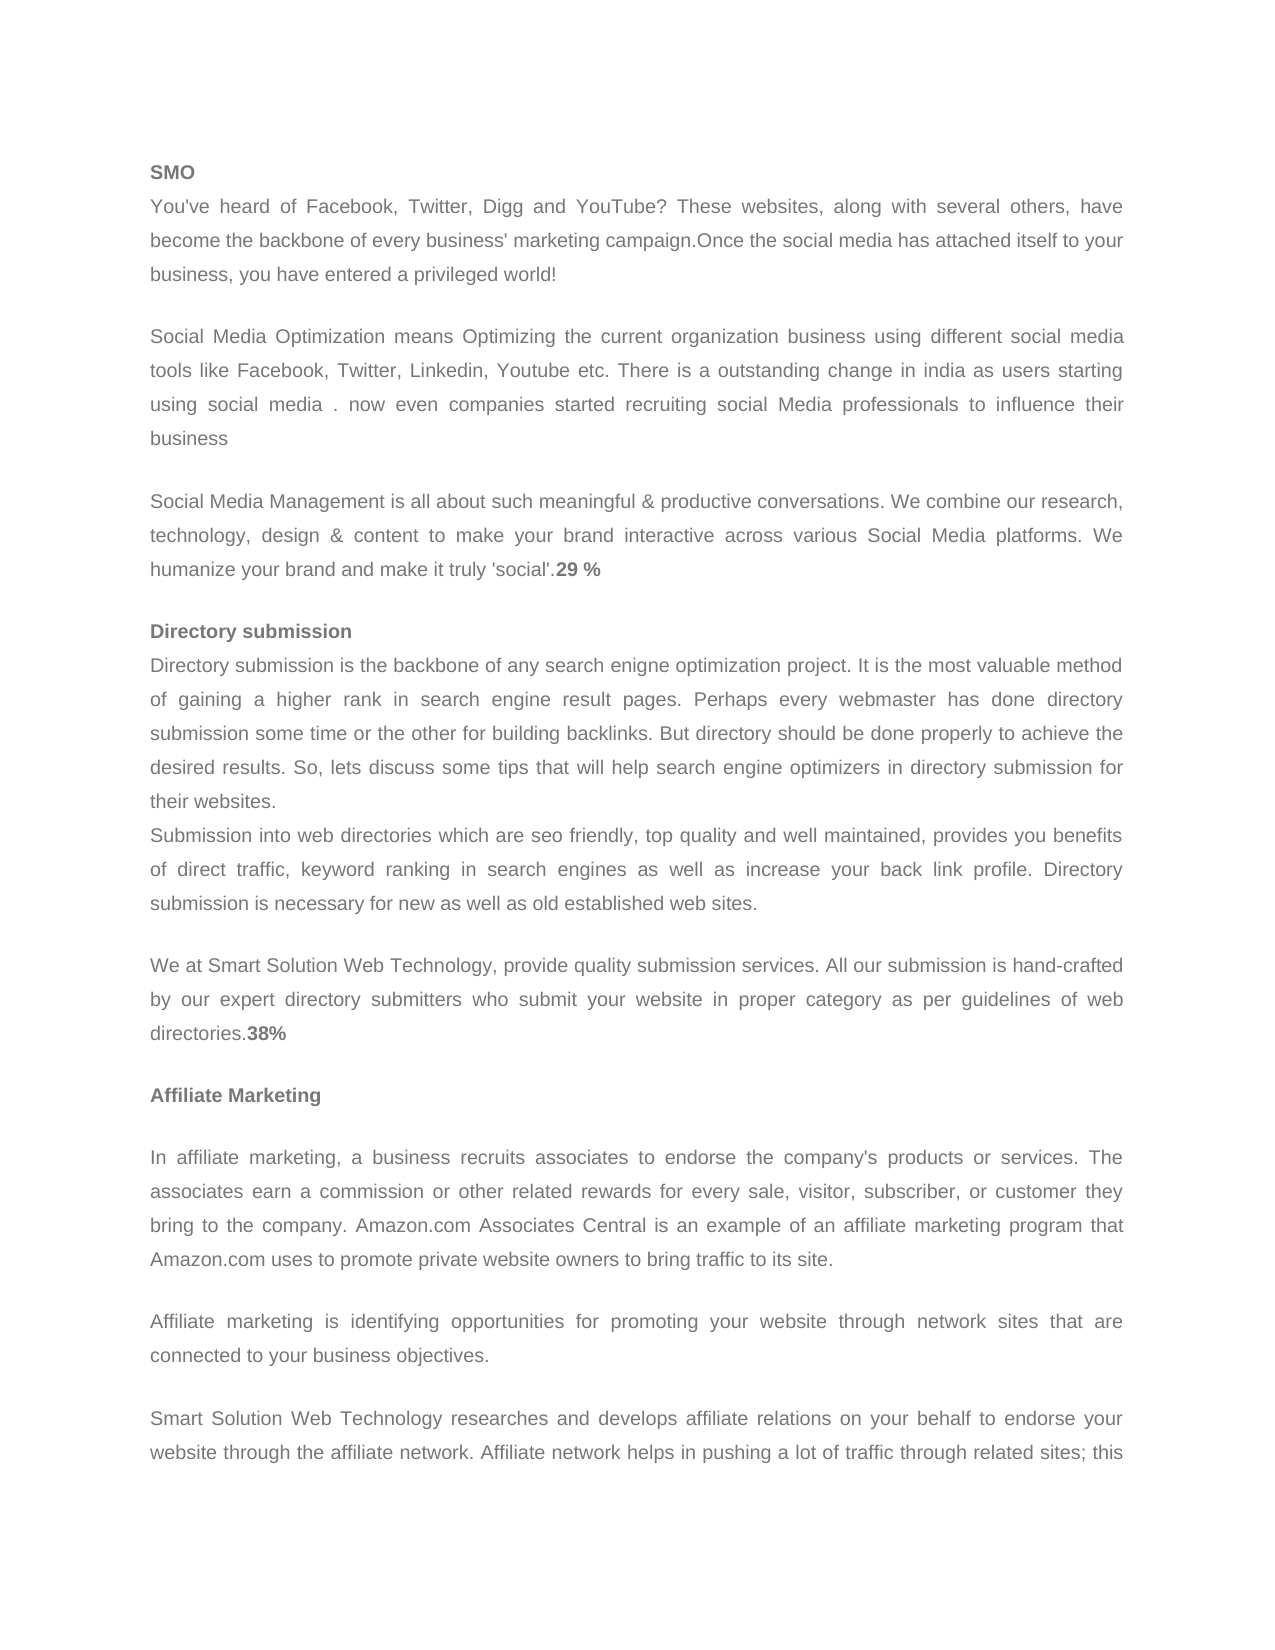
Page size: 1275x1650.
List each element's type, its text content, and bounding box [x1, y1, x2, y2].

text Social Media Optimization means Optimizing the current organization business using different social media tools like Facebook, Twitter, Linkedin, Youtube etc. There is a outstanding change in india as users starting using social media . now even companies started recruiting social Media professionals to influence their business [150, 314, 1125, 450]
text Affiliate marketing is identifying opportunities for promoting your website through network sites that are connected to your business objectives. [150, 1299, 1125, 1367]
text Directory submission [150, 608, 1125, 642]
text Social Media Management is all about such meaningful & productive conversations. We combine our research, technology, design & content to make your brand interactive across various Social Media platforms. We humanize your brand and make it truly 'social'.29 % [150, 478, 1125, 580]
text We at Smart Solution Web Technology, provide quality submission services. All our submission is hand-crafted by our expert directory submitters who submit your website in proper category as per guidelines of web directories.38% [150, 942, 1125, 1044]
text In affiliate marketing, a business recruits associates to endorse the company's products or services. The associates earn a commission or other related rewards for every sale, visitor, subscriber, or customer they bring to the company. Amazon.com Associates Central is an example of an affiliate marketing program that Amazon.com uses to promote private website owners to bring traffic to its site. [150, 1135, 1125, 1271]
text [150, 1395, 1125, 1463]
text Submission into web directories which are seo friendly, top quality and well maintained, provides you benefits of direct traffic, keyword ranking in search engines as well as increase your back link profile. Directory submission is necessary for new as well as old established web sites. [150, 812, 1125, 914]
text Directory submission is the backbone of any search enigne optimization project. It is the most valuable method of gaining a higher rank in search engine result pages. Perhaps every webmaster has done directory submission some time or the other for building backlinks. But directory should be done properly to achieve the desired results. So, lets discuss some tips that will help search engine optimizers in directory submission for their websites. [150, 642, 1125, 812]
text SMO [150, 150, 1125, 184]
text You've heard of Facebook, Twitter, Digg and YouTube? These websites, along with several others, have become the backbone of every business' marketing campaign.Once the social media has attached itself to your business, you have entered a privileged world! [150, 184, 1125, 286]
text Affiliate Marketing [150, 1073, 1125, 1107]
